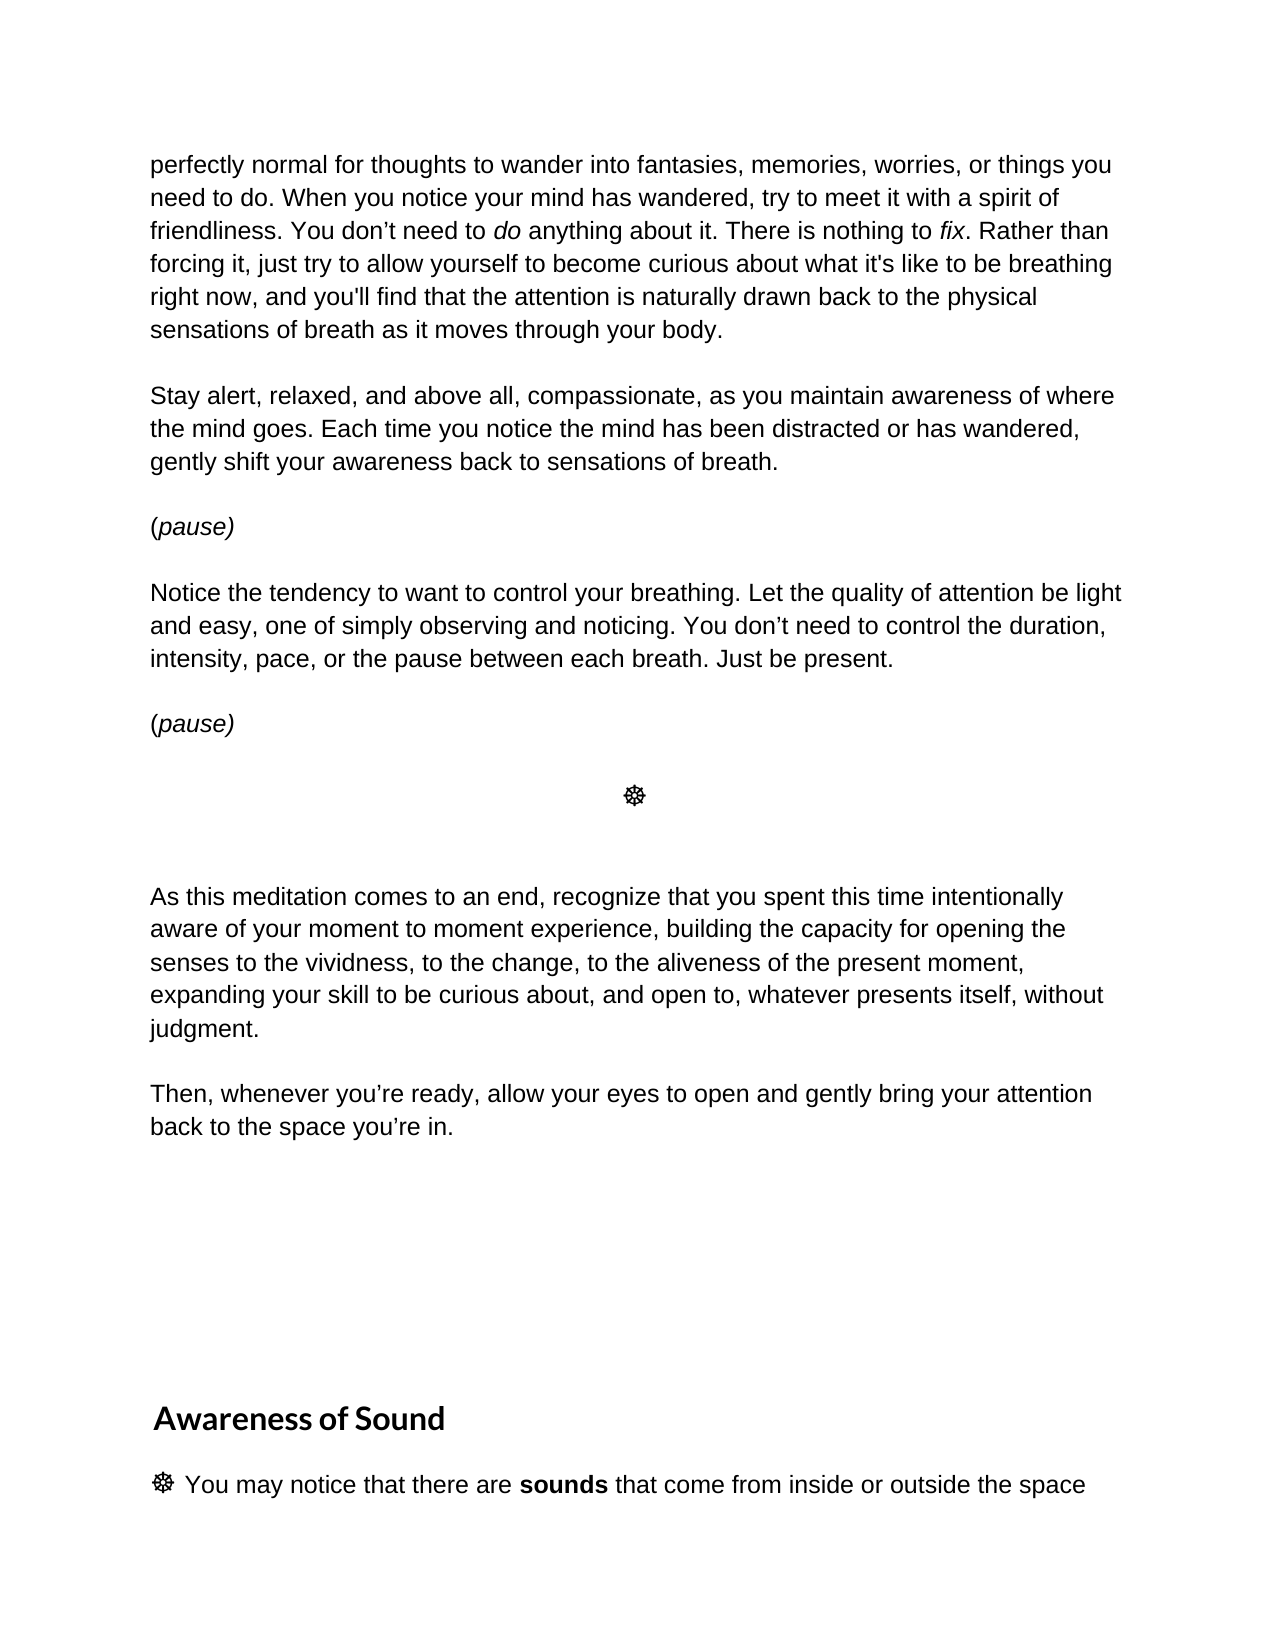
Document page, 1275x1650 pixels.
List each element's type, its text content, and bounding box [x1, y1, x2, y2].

text (pause) [150, 709, 1125, 738]
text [150, 1466, 1125, 1499]
text Notice the tendency to want to control your breathing. Let the quality of attention be light and easy, one of simply observing and noticing. You don’t need to control the duration, intensity, pace, or the pause between each breath. Just be present. [150, 578, 1125, 672]
text As this meditation comes to an end, recognize that you spent this time intentionally aware of your moment to moment experience, building the capacity for opening the senses to the vividness, to the change, to the aliveness of the present moment, expanding your skill to be curious about, and open to, whatever presents itself, without judgment. [150, 881, 1125, 1042]
text (pause) [150, 512, 1125, 541]
text Stay alert, relaxed, and above all, compassionate, as you maintain awareness of where the mind goes. Each time you notice the mind has been distracted or has wandered, gently shift your awareness back to sensations of breath. [150, 381, 1125, 475]
text Then, whenever you’re ready, allow your eyes to open and gently bring your attention back to the space you’re in. [150, 1079, 1124, 1141]
text ☸ [621, 779, 647, 844]
text Awareness of Sound [150, 1399, 782, 1437]
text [150, 150, 1125, 344]
